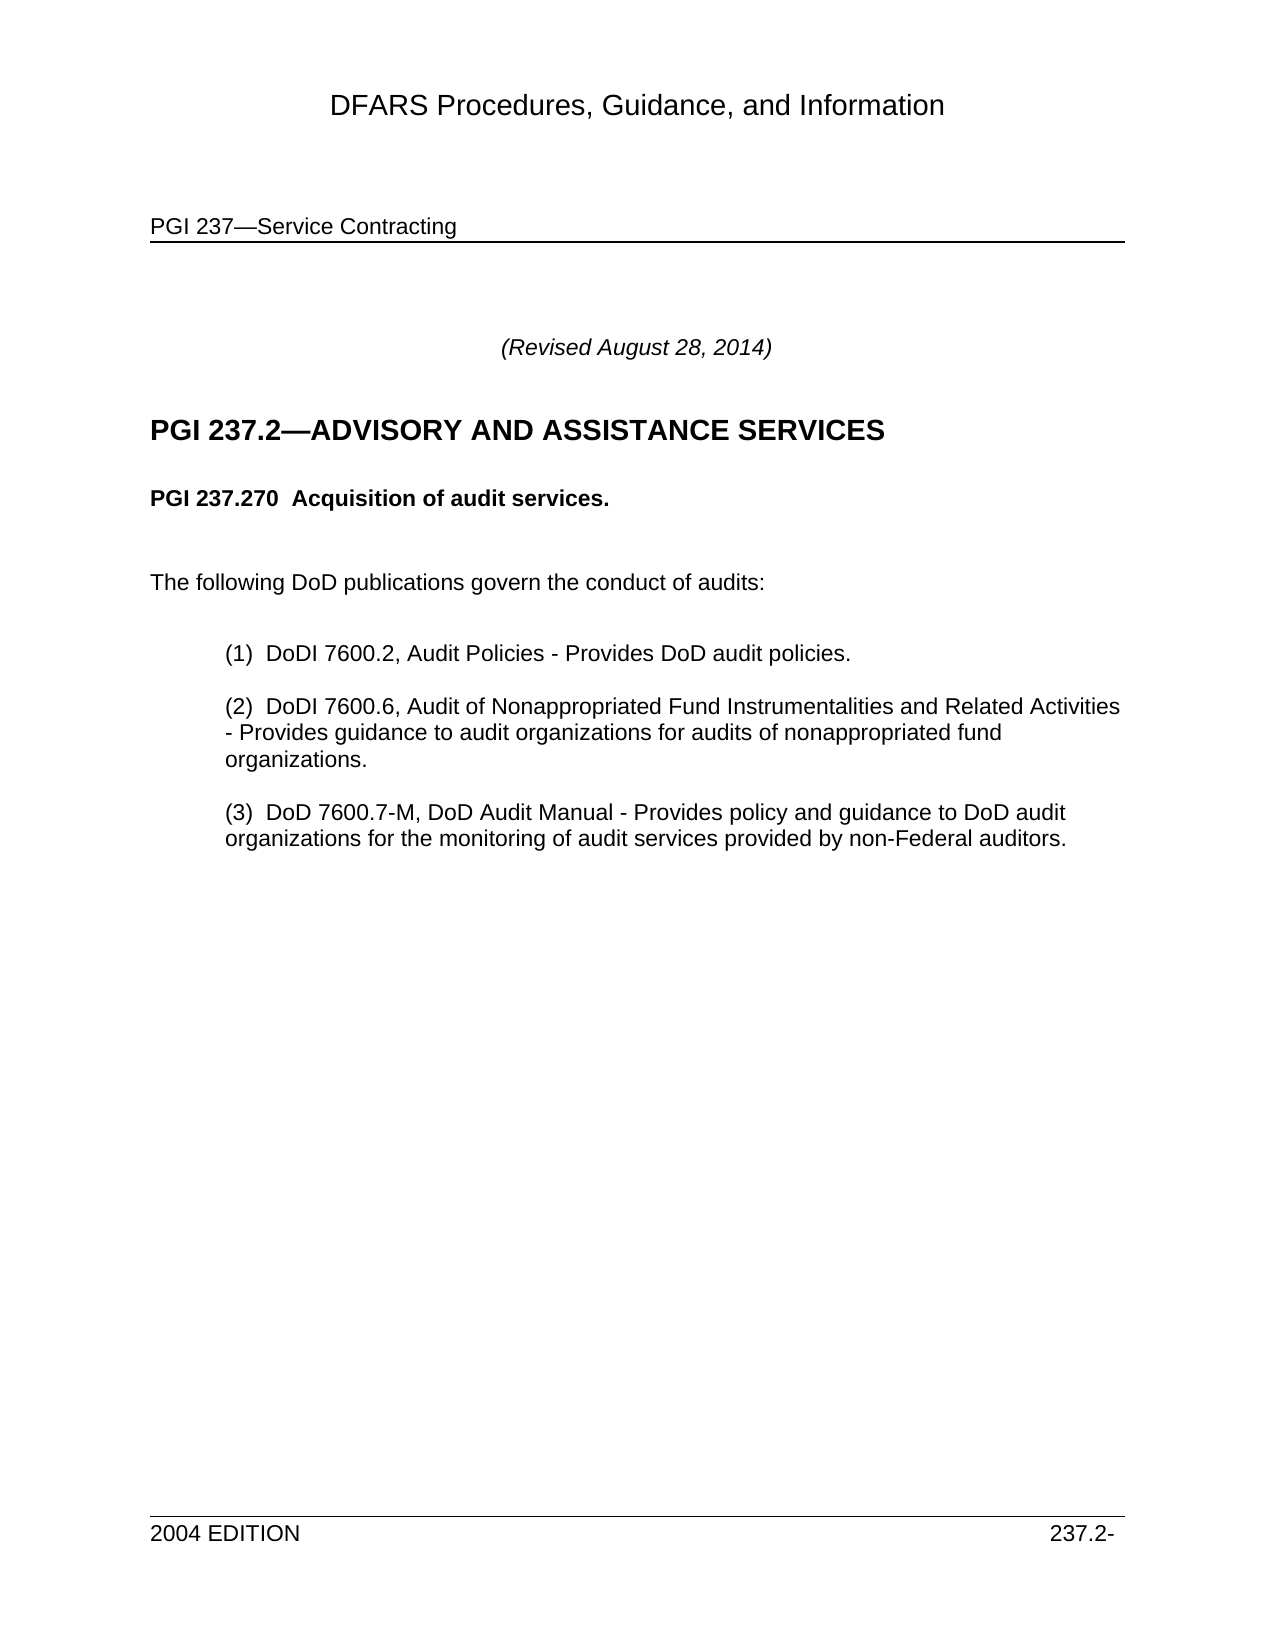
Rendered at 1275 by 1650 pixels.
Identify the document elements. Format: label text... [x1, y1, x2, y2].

list (1) DoDI 7600.2, Audit Policies - Provides DoD audit policies. [187, 614, 1125, 667]
list (3) DoD 7600.7-M, DoD Audit Manual - Provides policy and guidance to DoD audit organizations for the monitoring of audit services provided by non-Federal auditors. [187, 772, 1125, 851]
text The following DoD publications govern the conduct of audits: [150, 540, 1125, 595]
text (Revised August 28, 2014) [150, 334, 1125, 360]
subtitle PGI 237.270 Acquisition of audit services. [150, 458, 1125, 511]
subtitle PGI 237.2—ADVISORY AND ASSISTANCE SERVICES [150, 379, 1125, 446]
list (2) DoDI 7600.6, Audit of Nonappropriated Fund Instrumentalities and Related Activities - Provides guidance to audit organizations for audits of nonappropriated fund organizations. [187, 667, 1125, 772]
